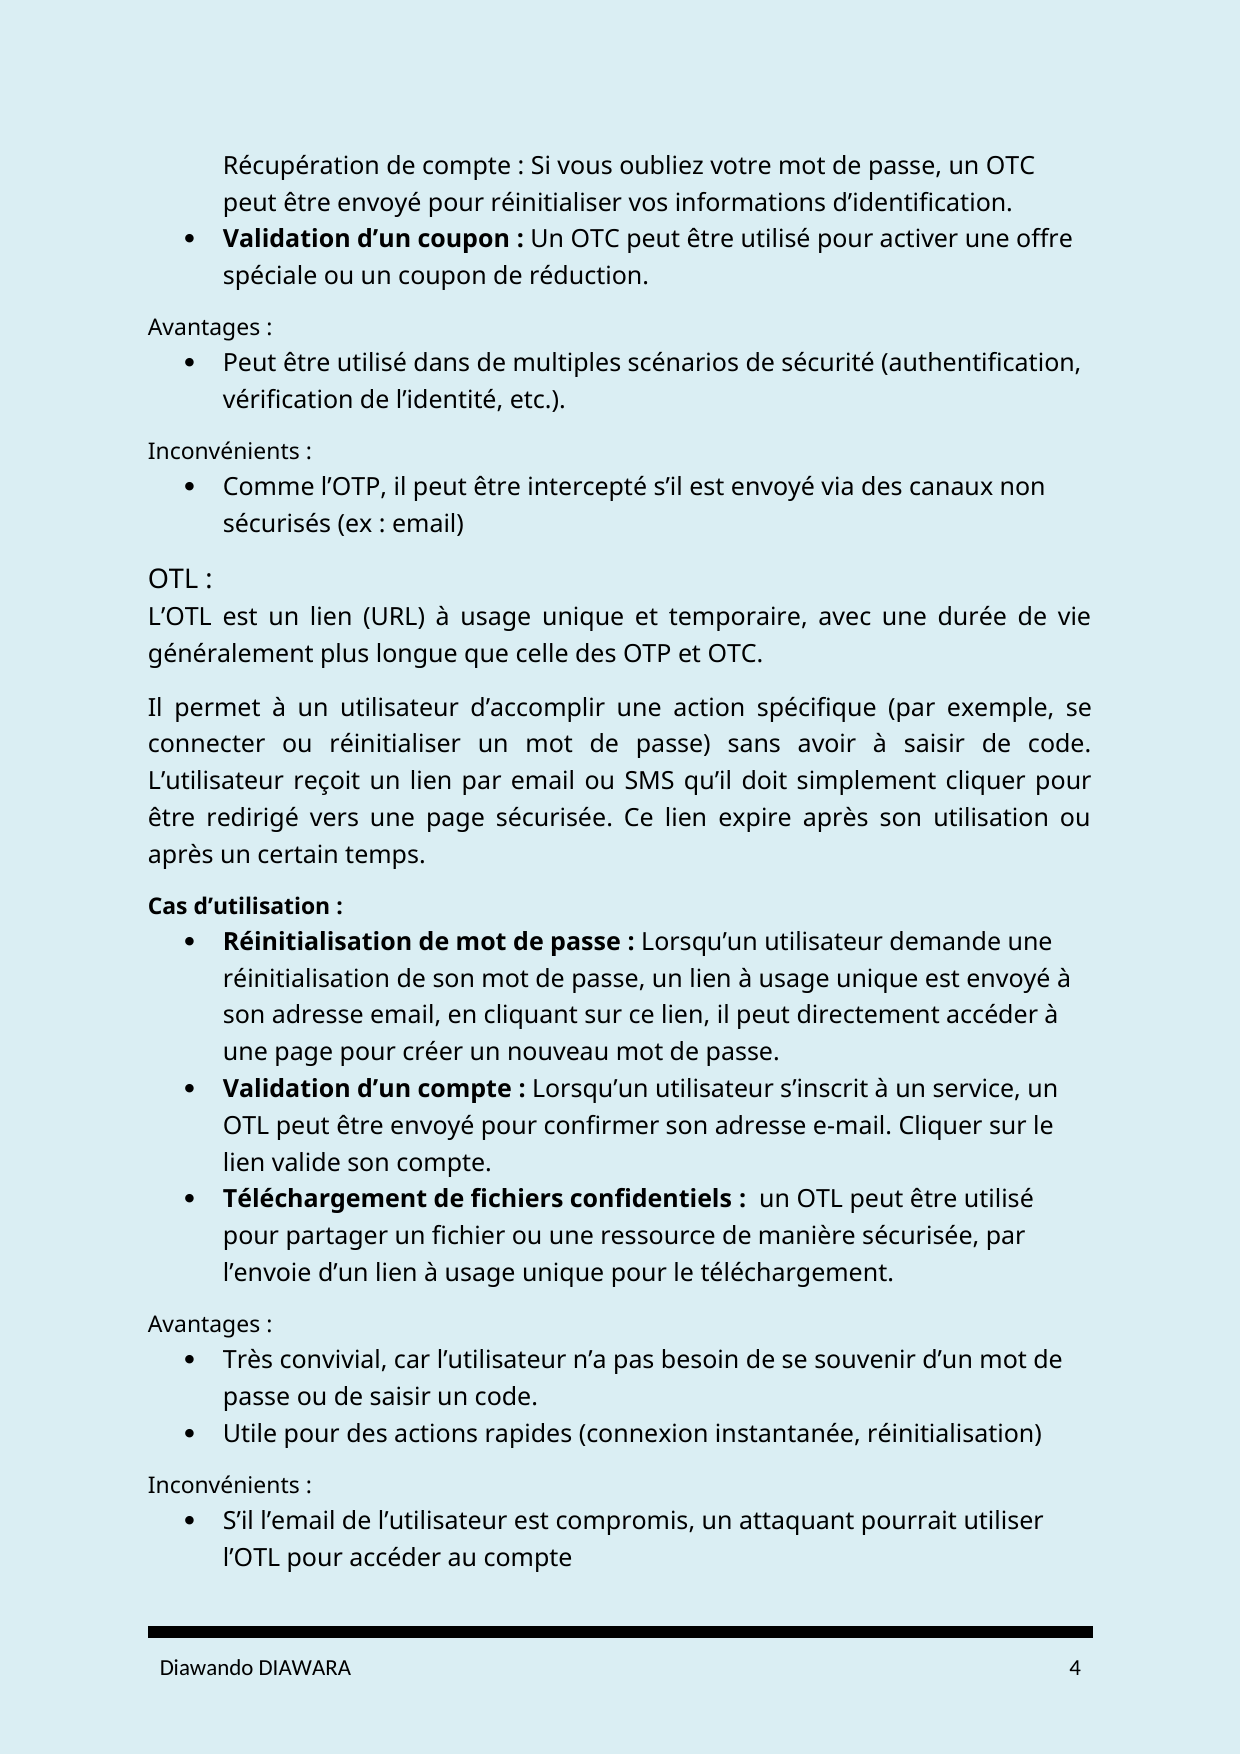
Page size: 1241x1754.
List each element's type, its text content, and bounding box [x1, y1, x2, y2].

list S’il l’email de l’utilisateur est compromis, un attaquant pourrait utiliser l’OTL pour accéder au compte [185, 1502, 1093, 1573]
list Réinitialisation de mot de passe : Lorsqu’un utilisateur demande une réinitialisation de son mot de passe, un lien à usage unique est envoyé à son adresse email, en cliquant sur ce lien, il peut directement accéder à une page pour créer un nouveau mot de passe. [185, 923, 1093, 1068]
subtitle Inconvénients : [148, 1469, 1093, 1500]
text L’OTL est un lien (URL) à usage unique et temporaire, avec une durée de vie généralement plus longue que celle des OTP et OTC. [148, 599, 1093, 670]
subtitle Avantages : [148, 1308, 1093, 1339]
list Téléchargement de fichiers confidentiels : un OTL peut être utilisé pour partager un fichier ou une ressource de manière sécurisée, par l’envoie d’un lien à usage unique pour le téléchargement. [185, 1181, 1093, 1288]
list Utile pour des actions rapides (connexion instantanée, réinitialisation) [185, 1415, 1093, 1449]
list Très convivial, car l’utilisateur n’a pas besoin de se souvenir d’un mot de passe ou de saisir un code. [185, 1342, 1093, 1412]
list Comme l’OTP, il peut être intercepté s’il est envoyé via des canaux non sécurisés (ex : email) [185, 469, 1093, 540]
text Il permet à un utilisateur d’accomplir une action spécifique (par exemple, se connecter ou réinitialiser un mot de passe) sans avoir à saisir de code. L’utilisateur reçoit un lien par email ou SMS qu’il doit simplement cliquer pour être redirigé vers une page sécurisée. Ce lien expire après son utilisation ou après un certain temps. [148, 689, 1093, 870]
list Validation d’un coupon : Un OTC peut être utilisé pour activer une offre spéciale ou un coupon de réduction. [185, 221, 1093, 292]
subtitle Inconvénients : [148, 435, 1093, 467]
subtitle Avantages : [148, 311, 1093, 343]
subtitle Cas d’utilisation : [148, 890, 1093, 921]
list Peut être utilisé dans de multiples scénarios de sécurité (authentification, vérification de l’identité, etc.). [185, 345, 1093, 416]
subtitle OTL : [148, 559, 1093, 596]
list Validation d’un compte : Lorsqu’un utilisateur s’inscrit à un service, un OTL peut être envoyé pour confirmer son adresse e-mail. Cliquer sur le lien valide son compte. [185, 1071, 1093, 1178]
